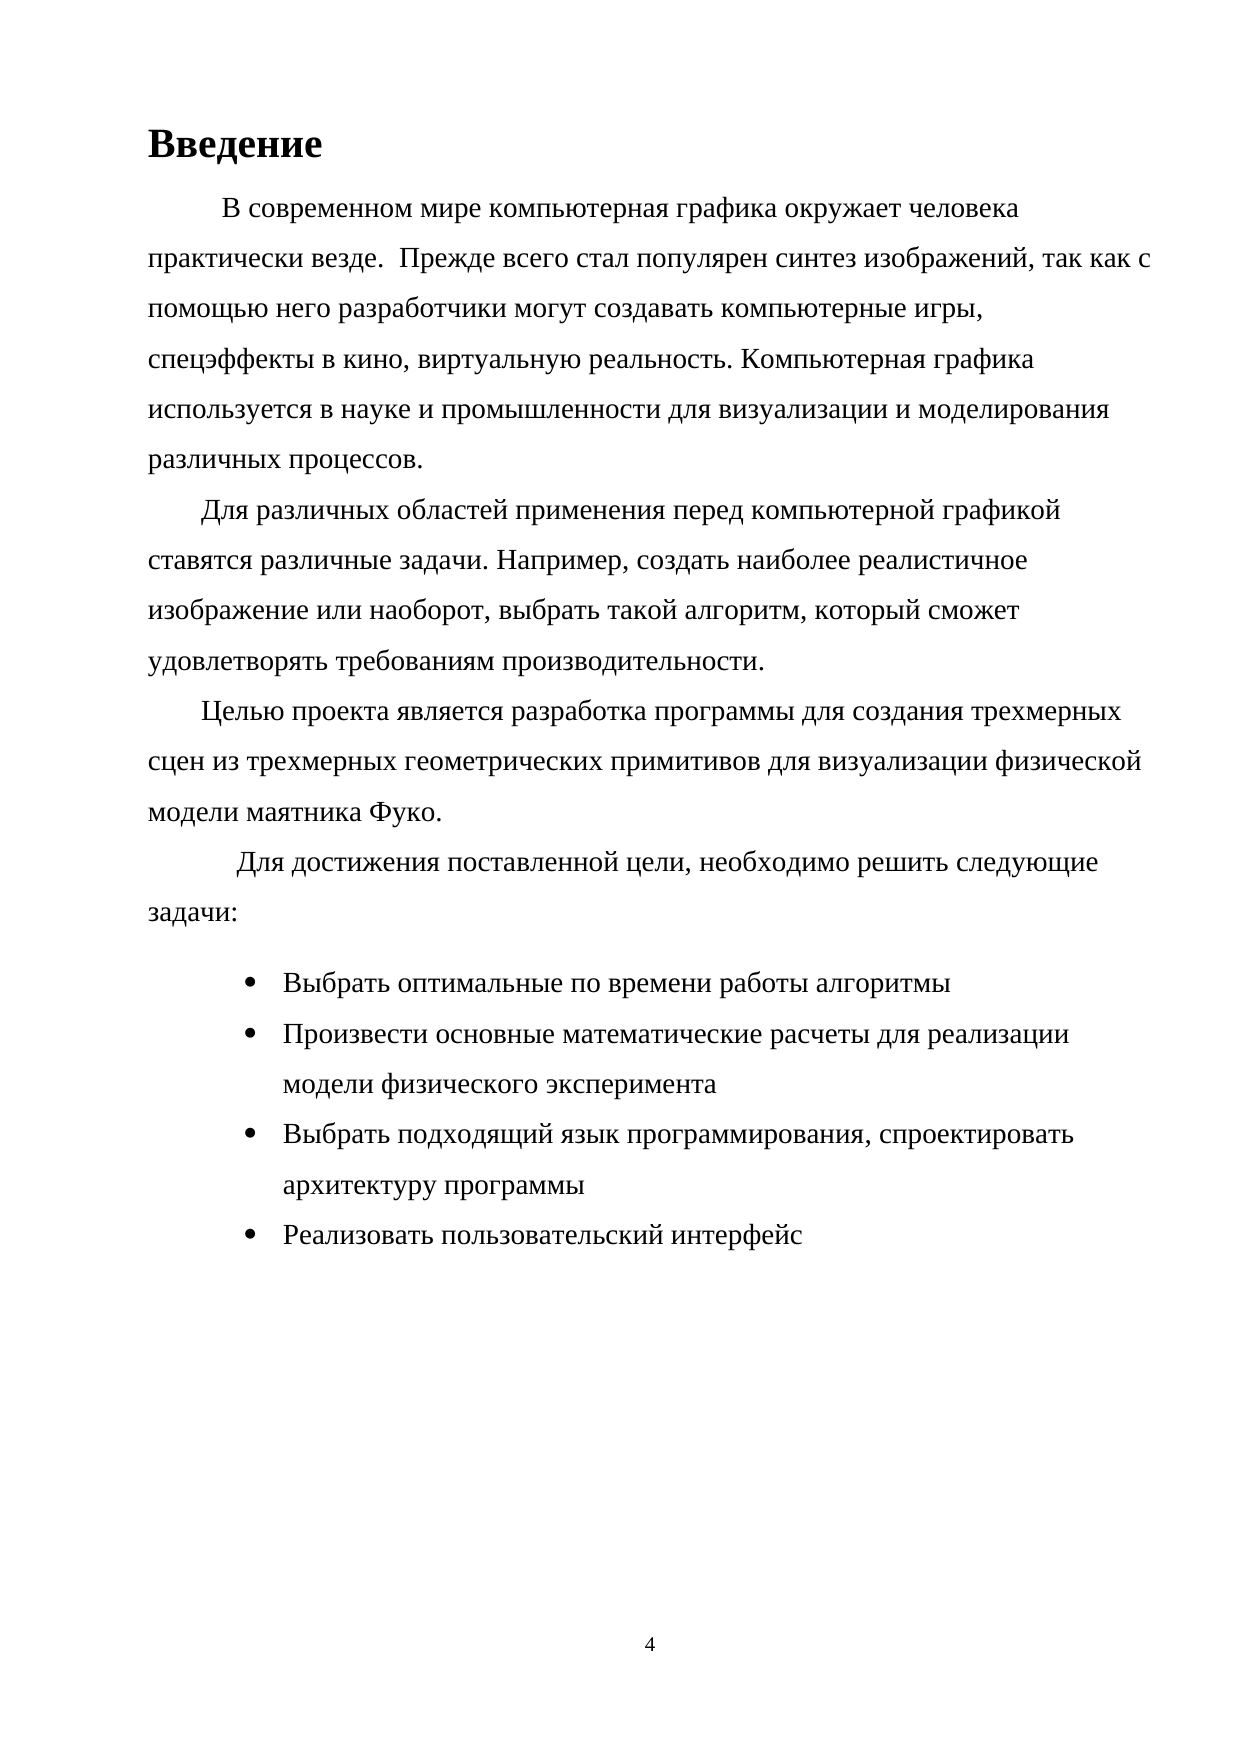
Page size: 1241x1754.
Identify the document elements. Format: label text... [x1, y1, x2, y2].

list Произвести основные математические расчеты для реализации модели физического эксперимента [245, 1016, 1152, 1100]
text Целью проекта является разработка программы для создания трехмерных сцен из трехмерных геометрических примитивов для визуализации физической модели маятника Фуко. [148, 693, 1152, 827]
list Реализовать пользовательский интерфейс [245, 1217, 1152, 1251]
text В современном мире компьютерная графика окружает человека практически везде. Прежде всего стал популярен синтез изображений, так как с помощью него разработчики могут создавать компьютерные игры, спецэффекты в кино, виртуальную реальность. Компьютерная графика используется в науке и промышленности для визуализации и моделирования различных процессов. [148, 190, 1152, 475]
text Для различных областей применения перед компьютерной графикой ставятся различные задачи. Например, создать наиболее реалистичное изображение или наоборот, выбрать такой алгоритм, который сможет удовлетворять требованиям производительности. [148, 492, 1152, 676]
text Введение [148, 118, 1152, 166]
text Для достижения поставленной цели, необходимо решить следующие задачи: [148, 844, 1152, 928]
list Выбрать оптимальные по времени работы алгоритмы [245, 966, 1152, 999]
list Выбрать подходящий язык программирования, спроектировать архитектуру программы [245, 1117, 1152, 1201]
